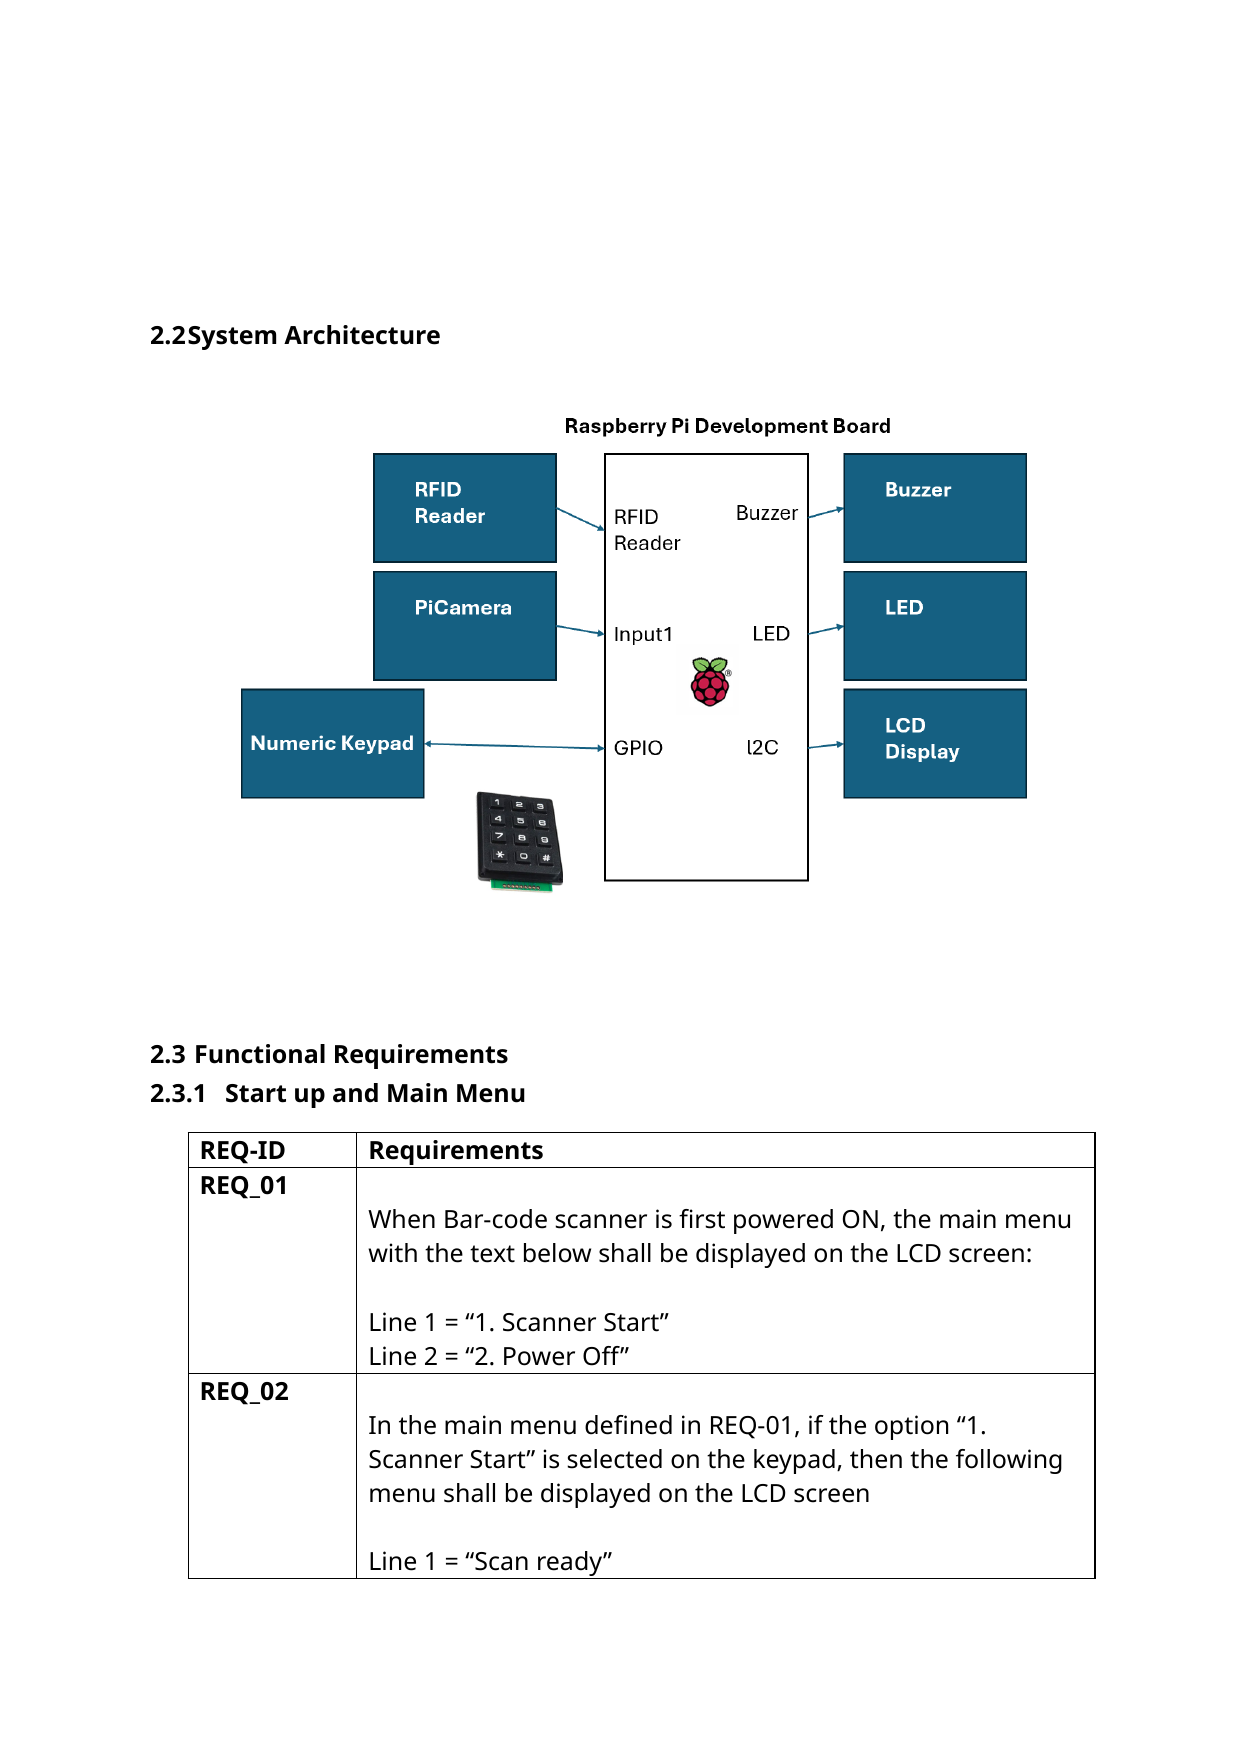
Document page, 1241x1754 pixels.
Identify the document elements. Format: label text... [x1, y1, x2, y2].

table_header REQ-ID [189, 1133, 356, 1167]
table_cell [357, 1374, 1094, 1578]
picture [150, 373, 1089, 960]
table_cell REQ_01 [189, 1168, 356, 1372]
table_cell REQ_02 [189, 1374, 356, 1578]
list Functional Requirements [150, 1037, 1090, 1071]
list Start up and Main Menu [150, 1076, 1090, 1110]
table_header Requirements [357, 1133, 1094, 1167]
table_cell When Bar-code scanner is first powered ON, the main menu with the text below shall be displayed on the LCD screen: Line 1 = “1. Scanner Start” Line 2 = “2. Power Off” [357, 1168, 1094, 1372]
list System Architecture [150, 317, 1090, 352]
